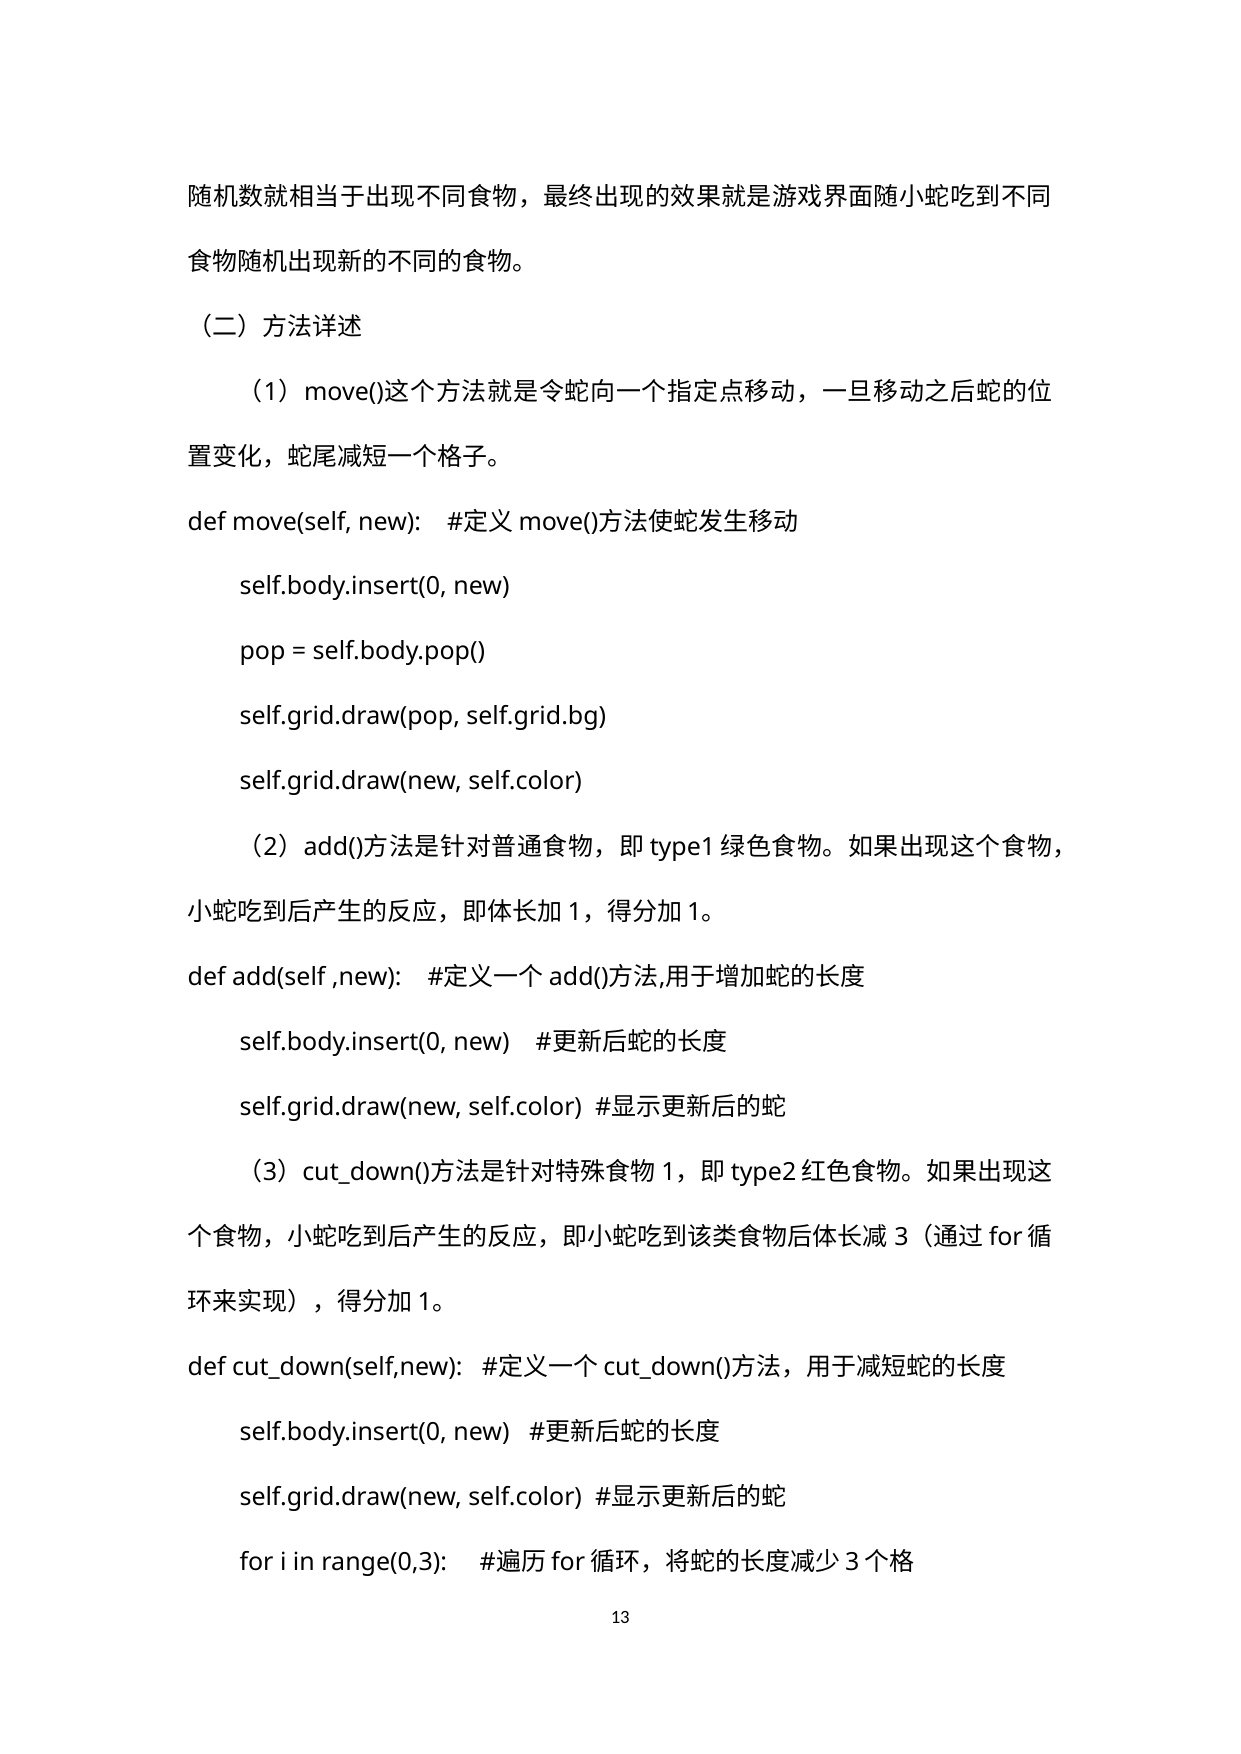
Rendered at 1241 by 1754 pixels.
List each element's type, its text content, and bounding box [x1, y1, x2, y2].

text （二）方法详述 [187, 292, 1053, 357]
text self.grid.draw(pop, self.grid.bg) [187, 682, 1053, 747]
text self.grid.draw(new, self.color) #显示更新后的蛇 [187, 1072, 1053, 1137]
text （1）move()这个方法就是令蛇向一个指定点移动，一旦移动之后蛇的位置变化，蛇尾减短一个格子。 [187, 357, 1053, 487]
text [187, 162, 1053, 292]
text def cut_down(self,new): #定义一个cut_down()方法，用于减短蛇的长度 [187, 1332, 1053, 1397]
text def move(self, new): #定义move()方法使蛇发生移动 [187, 487, 1053, 552]
text for i in range(0,3): #遍历for循环，将蛇的长度减少3个格 [187, 1527, 1053, 1592]
text pop = self.body.pop() [187, 617, 1053, 682]
text （2）add()方法是针对普通食物，即type1绿色食物。如果出现这个食物，小蛇吃到后产生的反应，即体长加1，得分加1。 [187, 812, 1053, 942]
text self.body.insert(0, new) #更新后蛇的长度 [187, 1007, 1053, 1072]
text self.grid.draw(new, self.color) [187, 747, 1053, 812]
text （3）cut_down()方法是针对特殊食物1，即type2红色食物。如果出现这个食物，小蛇吃到后产生的反应，即小蛇吃到该类食物后体长减3（通过for循环来实现），得分加1。 [187, 1137, 1053, 1332]
text self.body.insert(0, new) [187, 552, 1053, 617]
text def add(self ,new): #定义一个add()方法,用于增加蛇的长度 [187, 942, 1053, 1007]
text self.grid.draw(new, self.color) #显示更新后的蛇 [187, 1462, 1053, 1527]
text self.body.insert(0, new) #更新后蛇的长度 [187, 1397, 1053, 1462]
